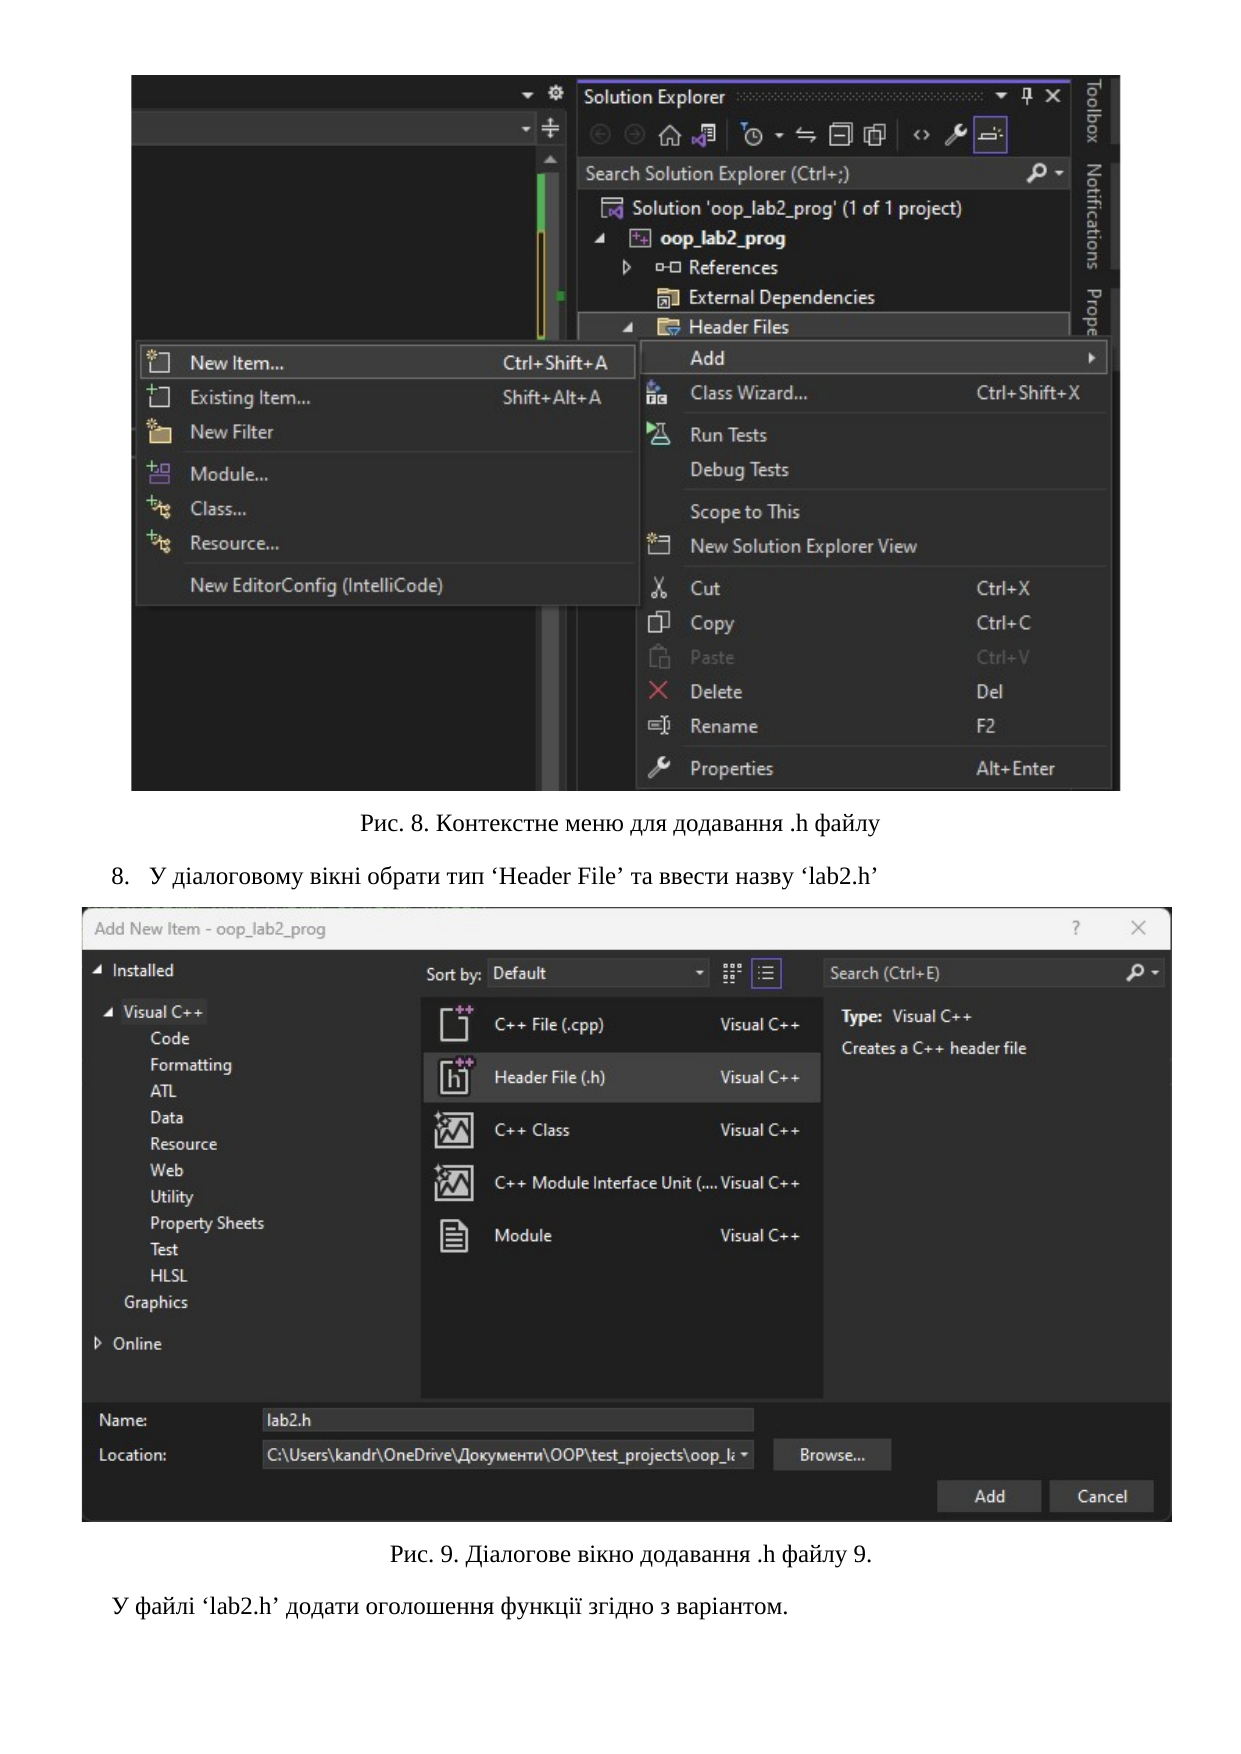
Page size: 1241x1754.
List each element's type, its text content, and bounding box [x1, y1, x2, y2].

text Рис. 9. Діалогове вікно додавання .h файлу 9. У файлі ‘lab2.h’ додати оголошення функції згідно з варіантом. [111, 1539, 874, 1620]
picture [131, 75, 1122, 791]
picture [81, 907, 1172, 1522]
text Рис. 8. Контекстне меню для додавання .h файлу [360, 808, 1166, 837]
list У діалоговому вікні обрати тип ‘Header File’ та ввести назву ‘lab2.h’ [111, 861, 1166, 889]
